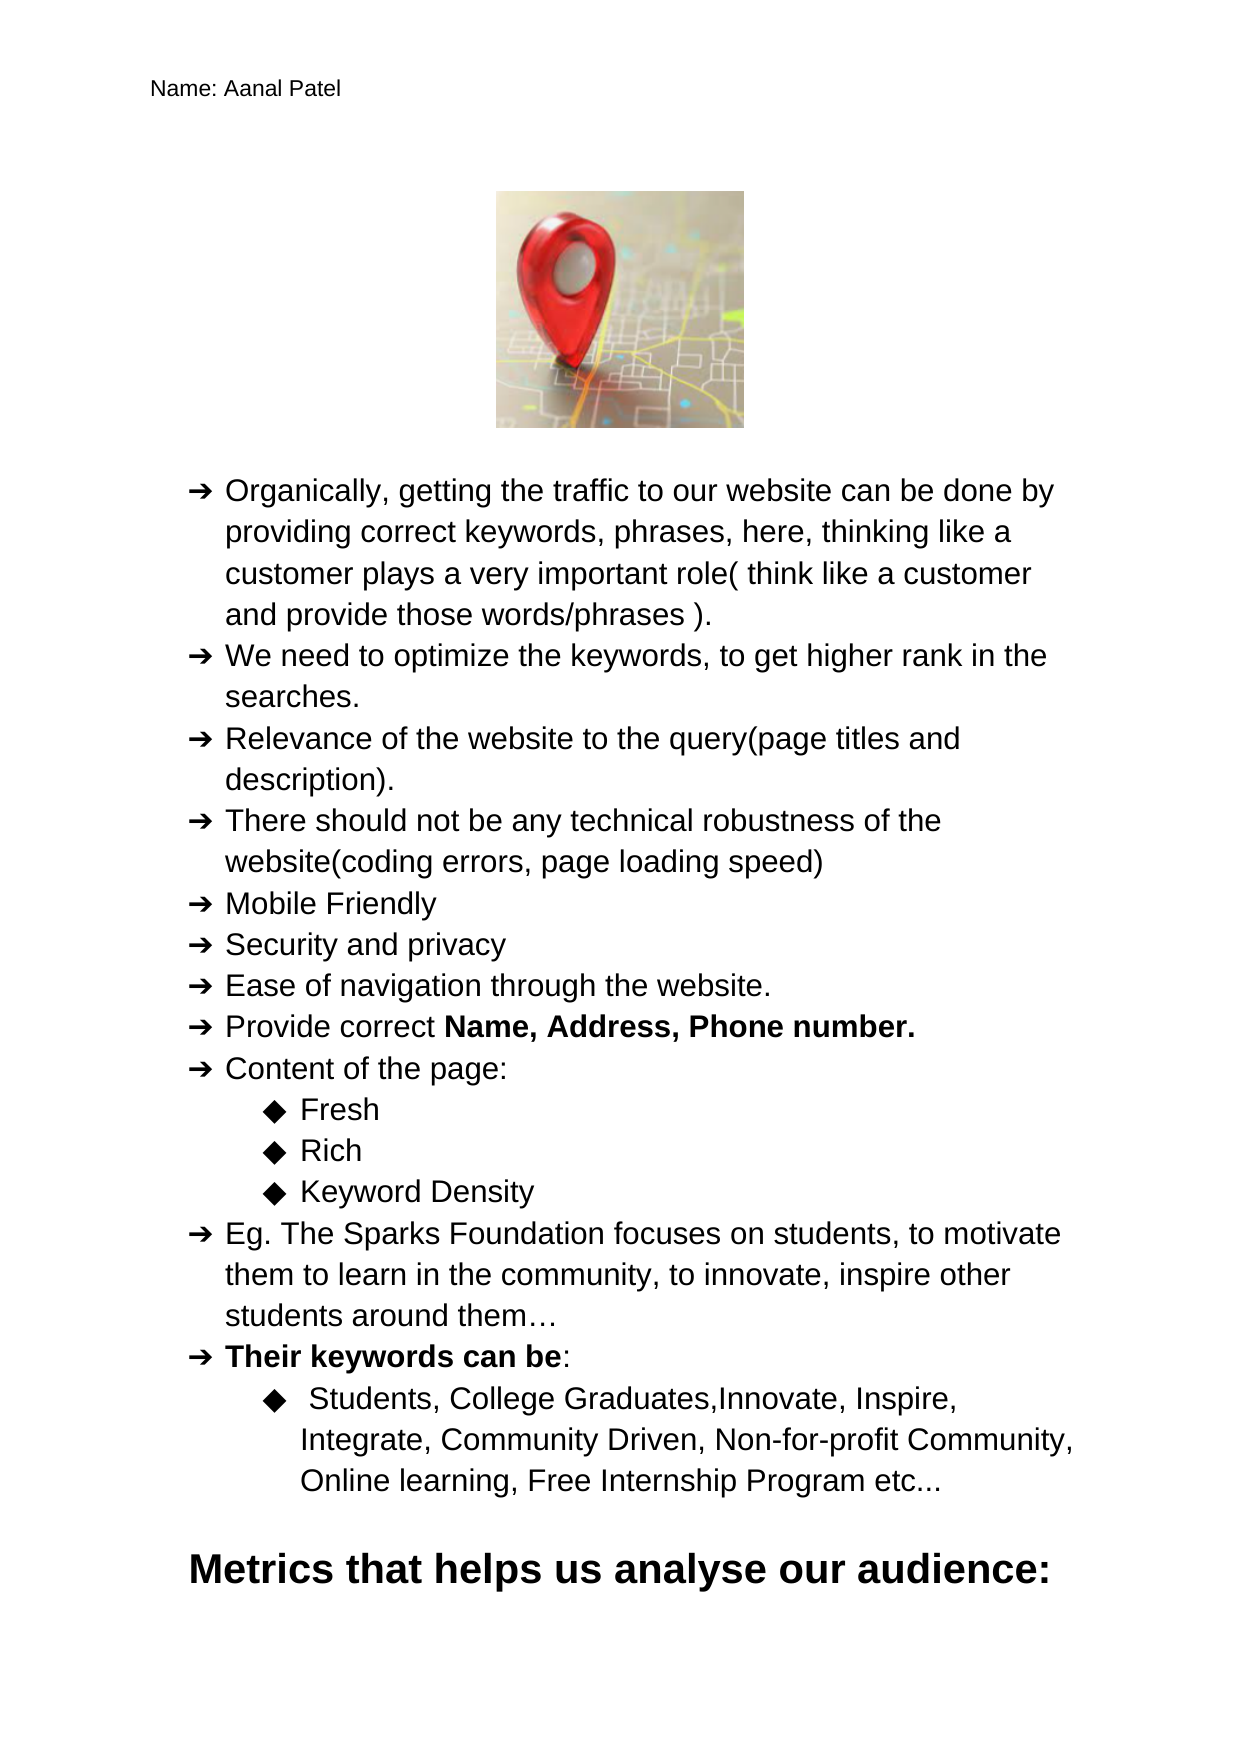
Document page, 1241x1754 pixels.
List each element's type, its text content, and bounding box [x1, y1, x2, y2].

list Keyword Density [262, 1173, 1090, 1209]
list We need to optimize the keywords, to get higher rank in the searches. [187, 637, 1090, 714]
text Metrics that helps us analyse our audience: [150, 1545, 1090, 1593]
list Rich [262, 1132, 1090, 1168]
list Eg. The Sparks Foundation focuses on students, to motivate them to learn in the community, to innovate, inspire other students around them… [187, 1215, 1090, 1333]
list Relevance of the website to the query(page titles and description). [187, 720, 1090, 797]
list Organically, getting the traffic to our website can be done by providing correct keywords, phrases, here, thinking like a customer plays a very important role( think like a customer and provide those words/phrases ). [187, 472, 1090, 632]
list Fresh [262, 1091, 1090, 1127]
list There should not be any technical robustness of the website(coding errors, page loading speed) [187, 802, 1090, 879]
list Security and privacy [187, 926, 1090, 962]
list Content of the page: [187, 1050, 1090, 1086]
picture [496, 191, 744, 428]
list Students, College Graduates,Innovate, Inspire, Integrate, Community Driven, Non-for-profit Community, Online learning, Free Internship Program etc... [262, 1380, 1090, 1498]
list Provide correct Name, Address, Phone number. [187, 1008, 1090, 1044]
list Mobile Friendly [187, 885, 1090, 921]
list Their keywords can be: [187, 1338, 1090, 1374]
list Ease of navigation through the website. [187, 967, 1090, 1003]
